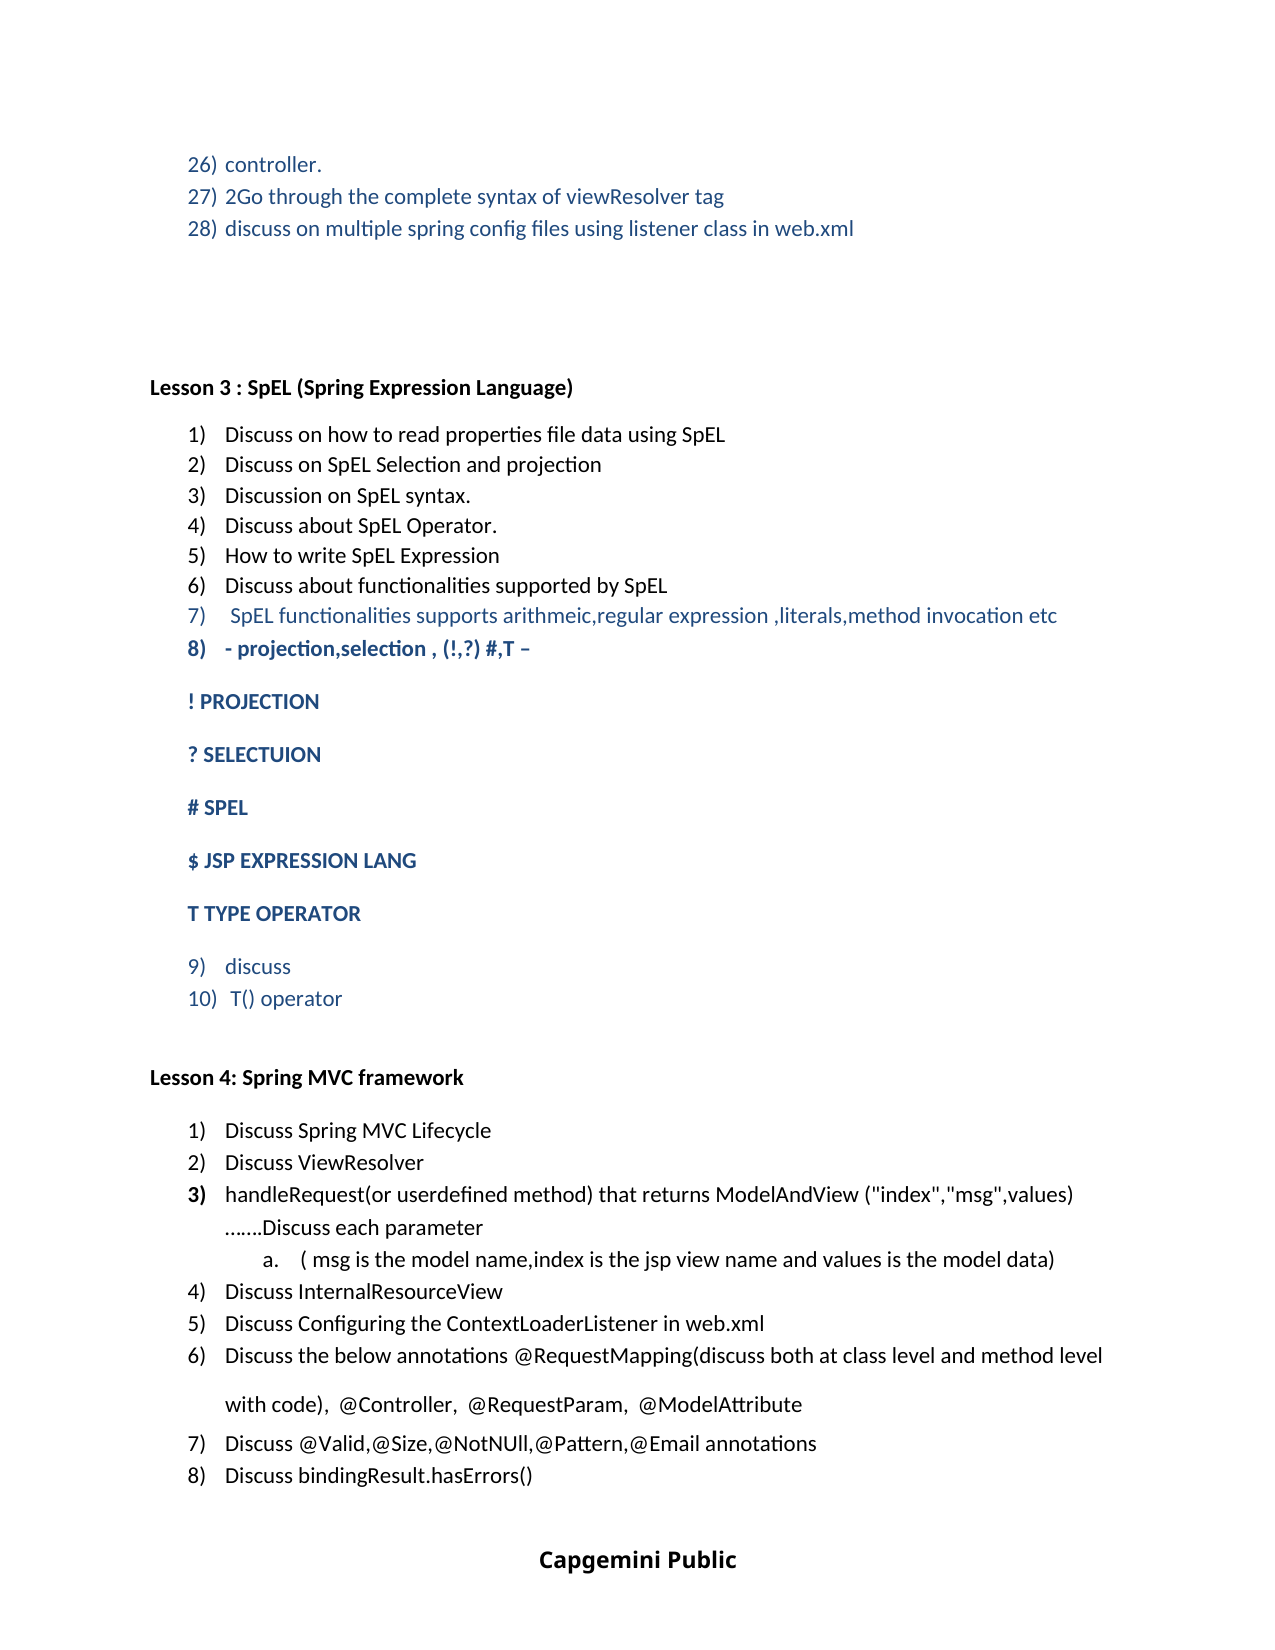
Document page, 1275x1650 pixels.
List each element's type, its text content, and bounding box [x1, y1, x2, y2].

list How to write SpEL Expression [187, 541, 1125, 569]
list SpEL functionalities supports arithmeic,regular expression ,literals,method invocation etc [187, 602, 1125, 629]
list Discuss Configuring the ContextLoaderListener in web.xml [187, 1309, 1125, 1337]
list - projection,selection , (!,?) #,T – [187, 634, 1125, 662]
text ? SELECTUION [187, 740, 1125, 768]
list discuss on multiple spring config files using listener class in web.xml [187, 214, 1125, 242]
list Discussion on SpEL syntax. [187, 481, 1125, 509]
text $ JSP EXPRESSION LANG [187, 846, 1125, 874]
text T TYPE OPERATOR [187, 899, 1125, 927]
list Discuss on how to read properties file data using SpEL [187, 420, 1125, 448]
list Discuss about SpEL Operator. [187, 511, 1125, 539]
list Discuss about functionalities supported by SpEL [187, 571, 1125, 599]
list Discuss bindingResult.hasErrors() [187, 1461, 1125, 1489]
list Discuss Spring MVC Lifecycle [187, 1116, 1125, 1144]
list Discuss ViewResolver [187, 1148, 1125, 1176]
text # SPEL [187, 793, 1125, 821]
text Lesson 4: Spring MVC framework [150, 1063, 1125, 1091]
list controller. [187, 150, 1125, 178]
list Discuss the below annotations @RequestMapping(discuss both at class level and method level with code), @Controller, @RequestParam, @ModelAttribute [187, 1341, 1125, 1422]
list Discuss on SpEL Selection and projection [187, 451, 1125, 478]
list handleRequest(or userdefined method) that returns ModelAndView ("index","msg",values)…….Discuss each parameter [187, 1181, 1125, 1241]
list 2Go through the complete syntax of viewResolver tag [187, 182, 1125, 210]
list T() operator [187, 984, 1125, 1012]
list Discuss @Valid,@Size,@NotNUll,@Pattern,@Email annotations [187, 1429, 1125, 1457]
text Lesson 3 : SpEL (Spring Expression Language) [150, 373, 1125, 401]
list discuss [187, 952, 1125, 980]
list ( msg is the model name,index is the jsp view name and values is the model data) [262, 1245, 1125, 1273]
text ! PROJECTION [187, 687, 1125, 715]
list Discuss InternalResourceView [187, 1277, 1125, 1305]
